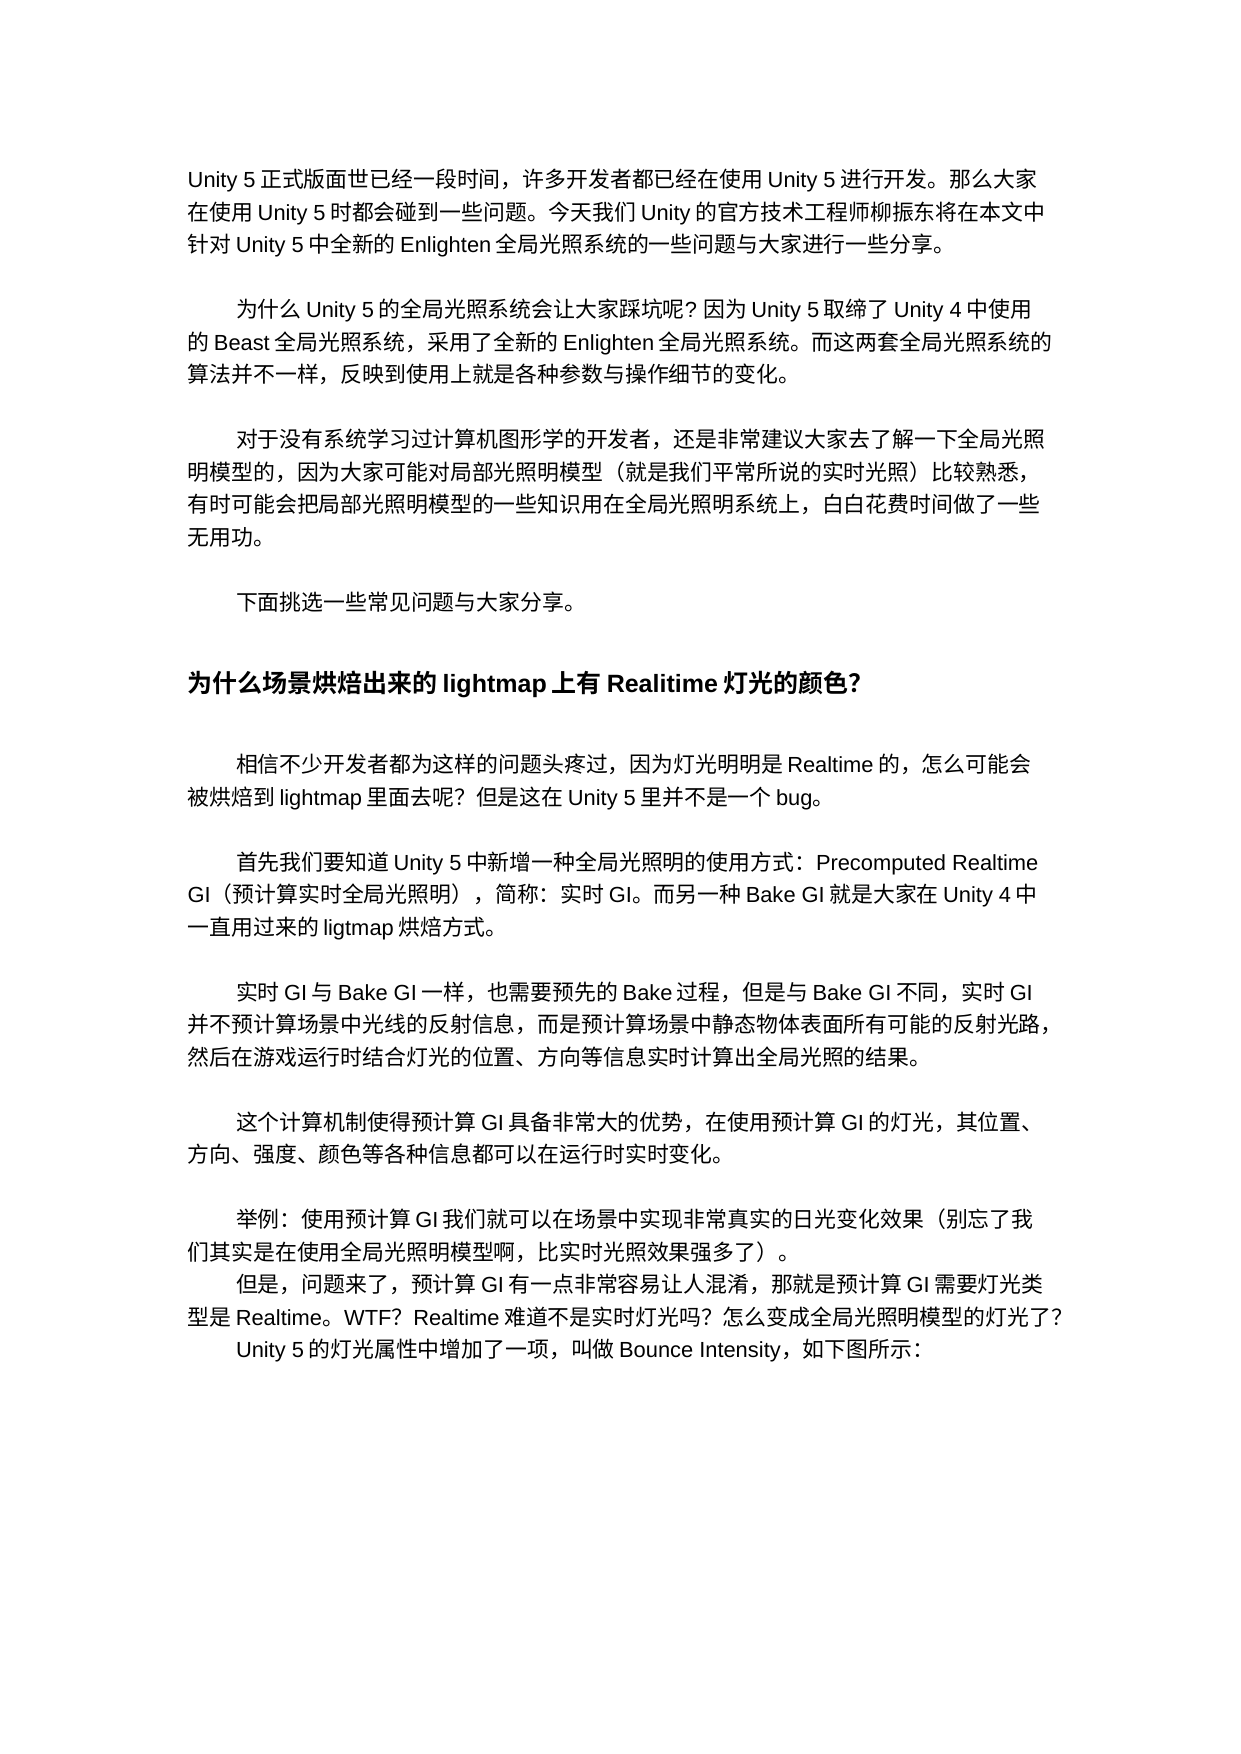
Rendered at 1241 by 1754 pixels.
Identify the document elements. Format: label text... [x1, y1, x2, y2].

text Unity 5正式版面世已经一段时间，许多开发者都已经在使用Unity 5进行开发。那么大家在使用Unity 5时都会碰到一些问题。今天我们Unity的官方技术工程师柳振东将在本文中针对Unity 5中全新的Enlighten全局光照系统的一些问题与大家进行一些分享。 为什么Unity 5的全局光照系统会让大家踩坑呢? 因为Unity 5取缔了Unity 4中使用的Beast全局光照系统，采用了全新的Enlighten全局光照系统。而这两套全局光照系统的算法并不一样，反映到使用上就是各种参数与操作细节的变化。 对于没有系统学习过计算机图形学的开发者，还是非常建议大家去了解一下全局光照明模型的，因为大家可能对局部光照明模型（就是我们平常所说的实时光照）比较熟悉，有时可能会把局部光照明模型的一些知识用在全局光照明系统上，白白花费时间做了一些无用功。 下面挑选一些常见问题与大家分享。 为什么场景烘焙出来的lightmap上有Realitime灯光的颜色？ 相信不少开发者都为这样的问题头疼过，因为灯光明明是Realtime的，怎么可能会被烘焙到lightmap里面去呢？但是这在Unity 5里并不是一个bug。 首先我们要知道Unity 5中新增一种全局光照明的使用方式：Precomputed Realtime GI（预计算实时全局光照明），简称：实时GI。而另一种Bake GI就是大家在Unity 4中一直用过来的ligtmap烘焙方式。 实时GI与Bake GI一样，也需要预先的Bake过程，但是与Bake GI不同，实时GI并不预计算场景中光线的反射信息，而是预计算场景中静态物体表面所有可能的反射光路，然后在游戏运行时结合灯光的位置、方向等信息实时计算出全局光照的结果。 这个计算机制使得预计算GI具备非常大的优势，在使用预计算GI的灯光，其位置、方向、强度、颜色等各种信息都可以在运行时实时变化。 举例：使用预计算GI我们就可以在场景中实现非常真实的日光变化效果（别忘了我们其实是在使用全局光照明模型啊，比实时光照效果强多了）。 但是，问题来了，预计算GI有一点非常容易让人混淆，那就是预计算GI需要灯光类型是Realtime。WTF？Realtime难道不是实时灯光吗？怎么变成全局光照明模型的灯光了？ Unity 5的灯光属性中增加了一项，叫做Bounce Intensity，如下图所示： [187, 162, 1053, 1397]
